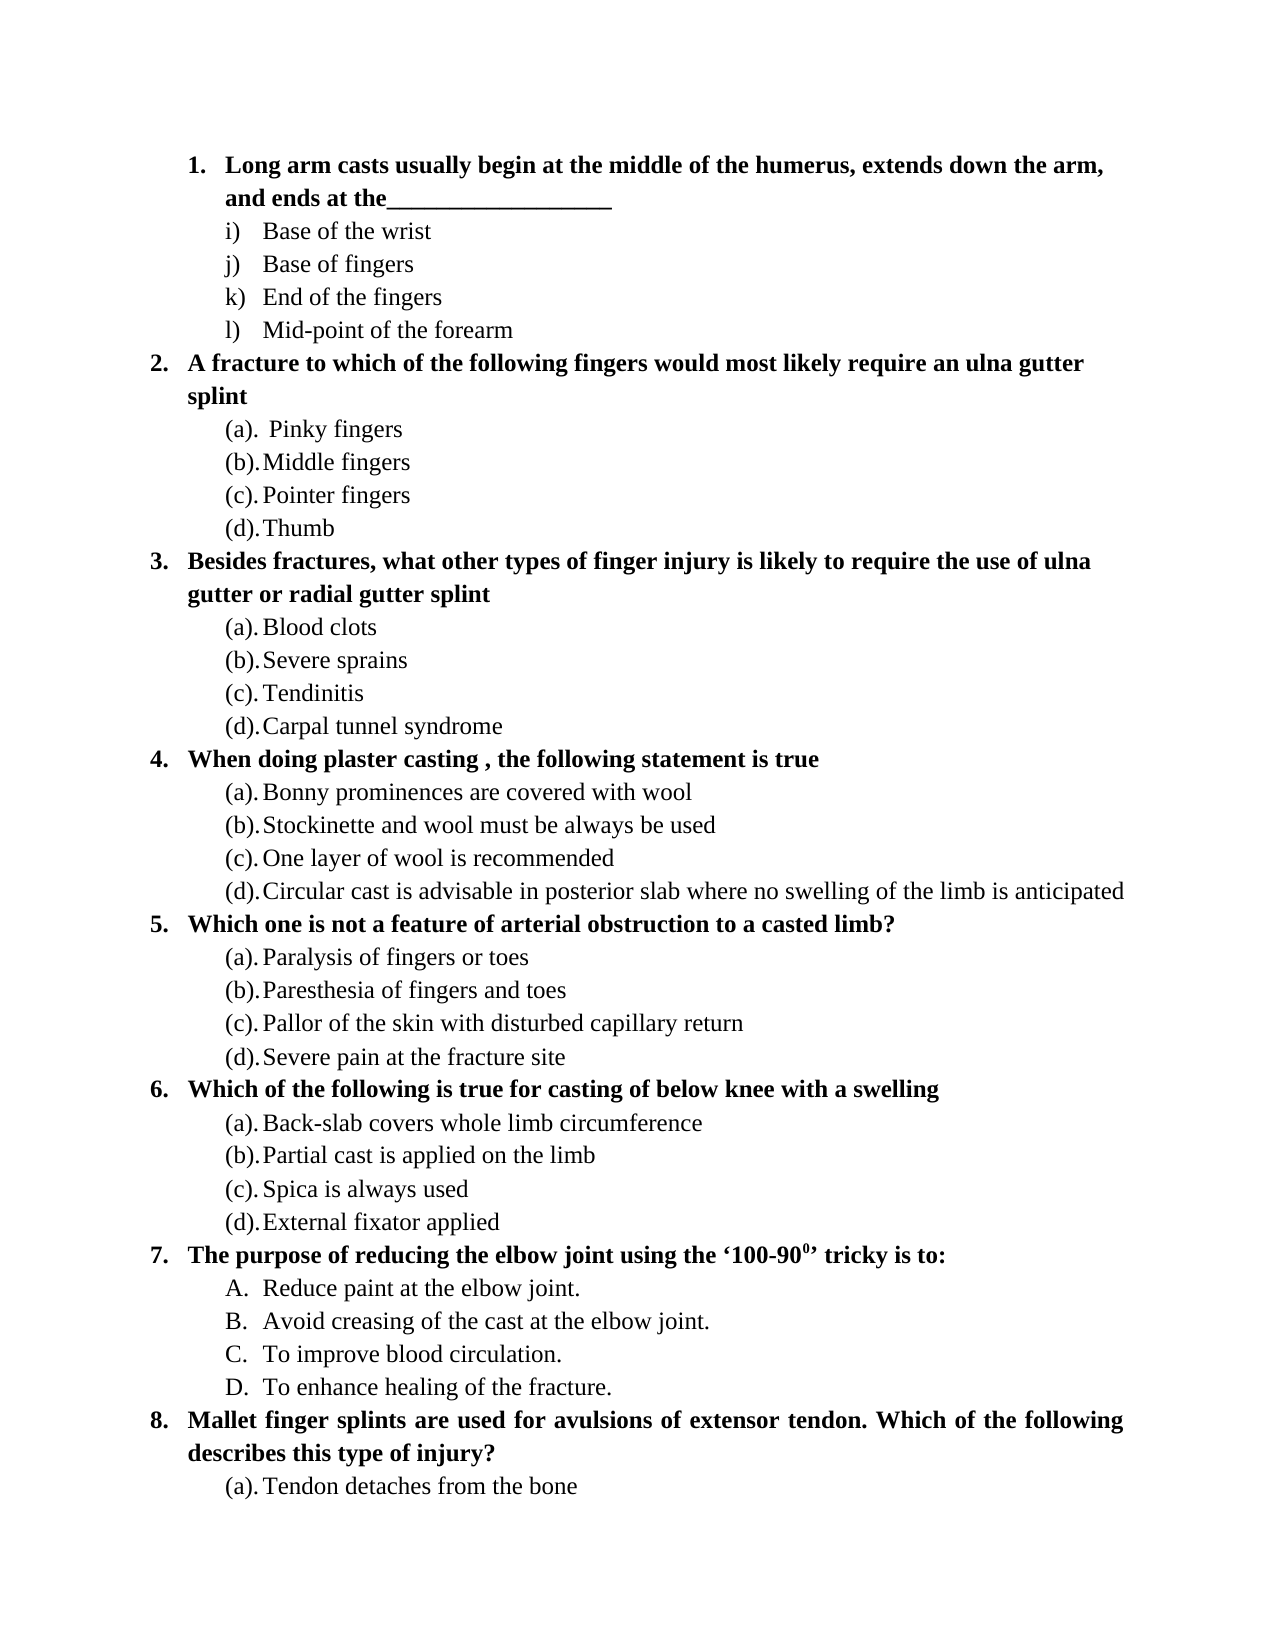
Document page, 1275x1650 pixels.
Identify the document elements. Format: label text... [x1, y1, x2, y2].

list Pallor of the skin with disturbed capillary return [225, 1008, 1125, 1037]
list Blood clots [225, 612, 1125, 641]
list Pinky fingers [225, 414, 1125, 443]
list Middle fingers [225, 447, 1125, 476]
list Pointer fingers [225, 480, 1125, 509]
list Tendon detaches from the bone [225, 1471, 1125, 1499]
list End of the fingers [225, 282, 1125, 311]
list Long arm casts usually begin at the middle of the humerus, extends down the arm, and ends at the__________________ [187, 150, 1125, 212]
list Paralysis of fingers or toes [225, 942, 1125, 971]
list Which one is not a feature of arterial obstruction to a casted limb? [150, 909, 1125, 938]
list Spica is always used [225, 1174, 1125, 1202]
list Mid-point of the forearm [225, 315, 1125, 344]
list Besides fractures, what other types of finger injury is likely to require the use of ulna gutter or radial gutter splint [150, 546, 1125, 608]
list Reduce paint at the elbow joint. [225, 1273, 1125, 1301]
list Severe sprains [225, 645, 1125, 674]
list Bonny prominences are covered with wool [225, 777, 1125, 806]
list Severe pain at the fracture site [225, 1042, 1125, 1070]
list Which of the following is true for casting of below knee with a swelling [150, 1074, 1125, 1103]
list When doing plaster casting , the following statement is true [150, 744, 1125, 773]
list Base of fingers [225, 249, 1125, 278]
list Paresthesia of fingers and toes [225, 976, 1125, 1004]
list Mallet finger splints are used for avulsions of extensor tendon. Which of the following describes this type of injury? [150, 1405, 1125, 1467]
list One layer of wool is recommended [225, 843, 1125, 872]
list Circular cast is advisable in posterior slab where no swelling of the limb is anticipated [225, 876, 1125, 905]
list Thumb [225, 513, 1125, 542]
list Avoid creasing of the cast at the elbow joint. [225, 1306, 1125, 1334]
list External fixator applied [225, 1207, 1125, 1235]
list Back-slab covers whole limb circumference [225, 1108, 1125, 1136]
list A fracture to which of the following fingers would most likely require an ulna gutter splint [150, 348, 1125, 410]
list Partial cast is applied on the limb [225, 1141, 1125, 1169]
list To enhance healing of the fracture. [225, 1372, 1125, 1401]
list The purpose of reducing the elbow joint using the ‘100-900’ tricky is to: [150, 1240, 1125, 1268]
list Tendinitis [225, 678, 1125, 707]
list Carpal tunnel syndrome [225, 711, 1125, 740]
list To improve blood circulation. [225, 1339, 1125, 1367]
list Base of the wrist [225, 216, 1125, 245]
list Stockinette and wool must be always be used [225, 810, 1125, 839]
